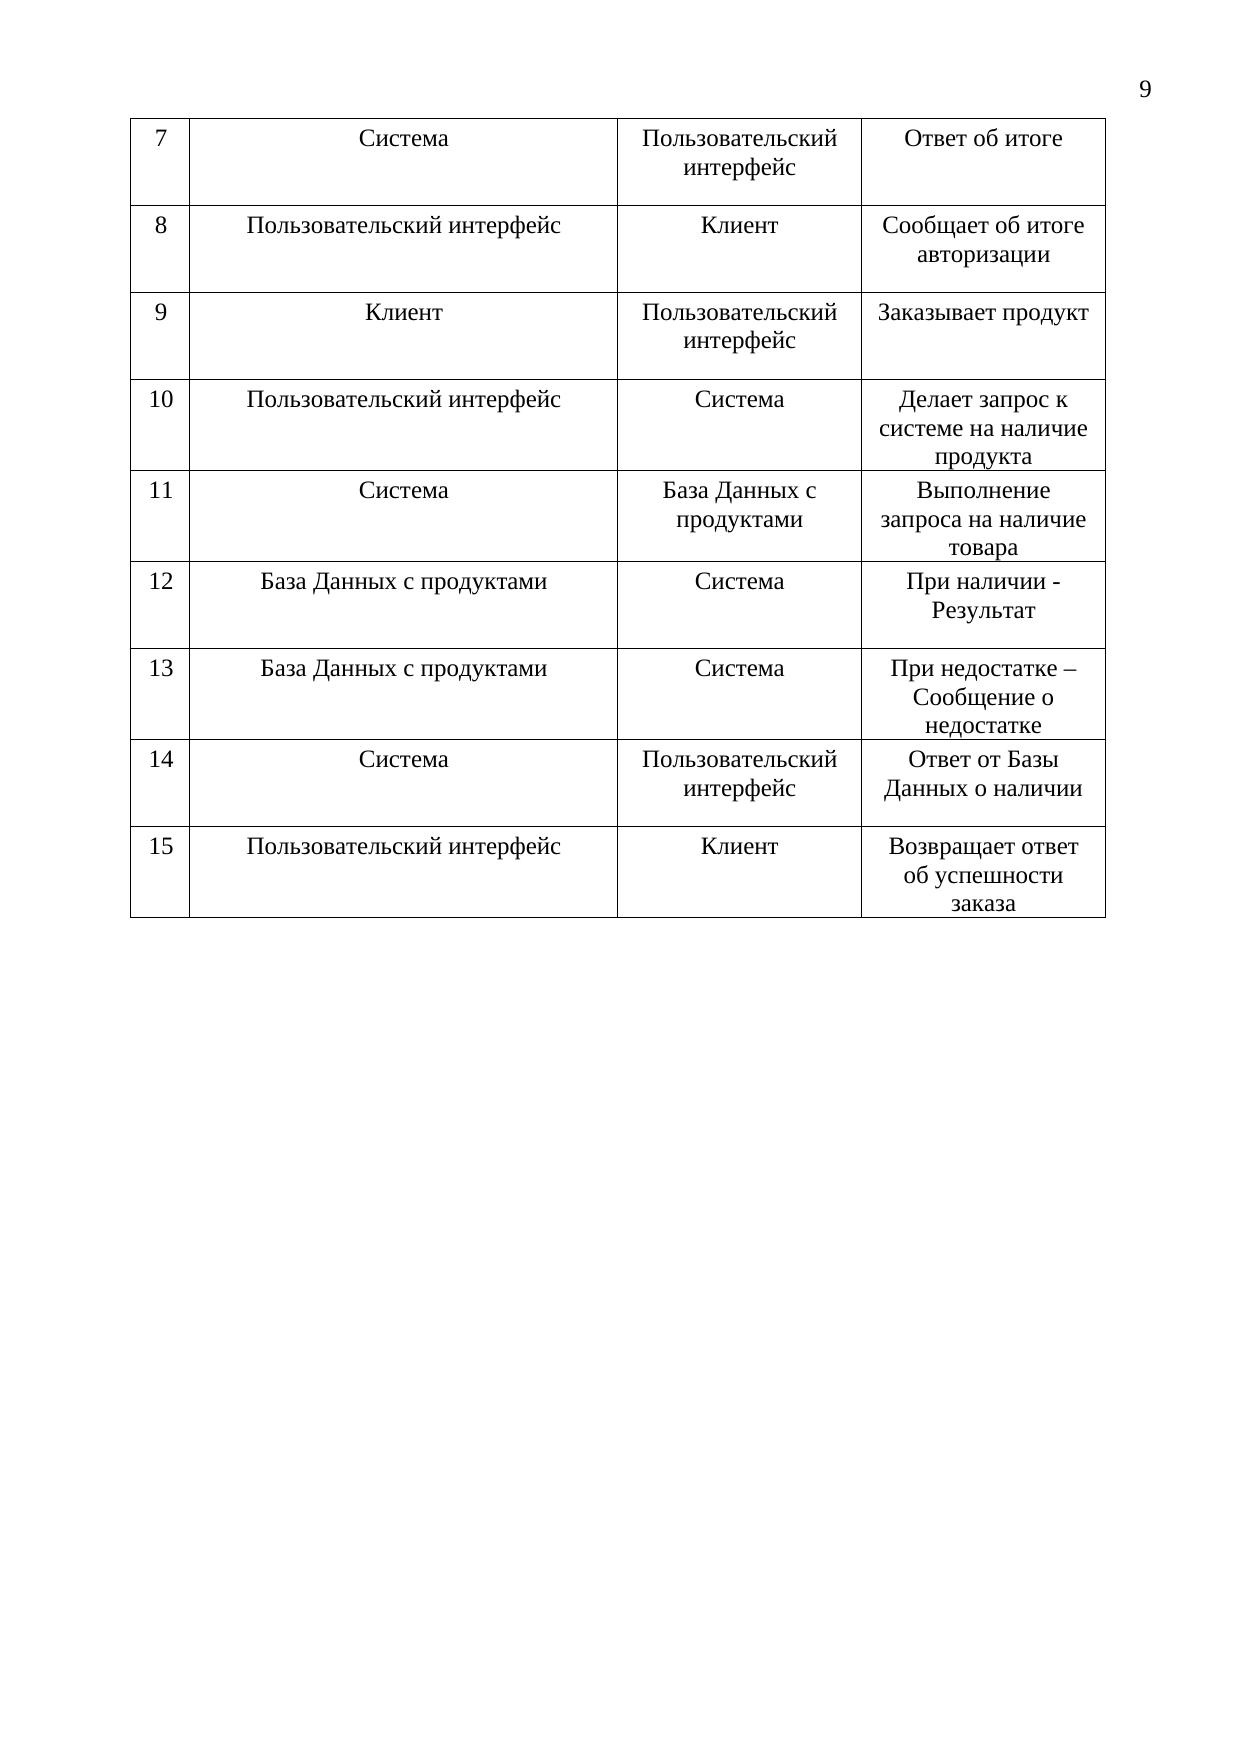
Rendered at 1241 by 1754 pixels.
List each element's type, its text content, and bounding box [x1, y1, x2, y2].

table_cell База Данных с продуктами [190, 649, 617, 739]
table_cell 15 [131, 827, 189, 917]
table_cell 12 [131, 562, 189, 648]
table_cell Клиент [618, 827, 861, 917]
table_cell База Данных с продуктами [190, 562, 617, 648]
table_cell Система [618, 649, 861, 739]
table_cell 8 [131, 206, 189, 292]
table_cell 7 [131, 119, 189, 205]
table_cell Клиент [190, 293, 617, 379]
table_cell При наличии - Результат [862, 562, 1105, 648]
table_cell Пользовательский интерфейс [190, 380, 617, 470]
table_cell Система [190, 471, 617, 561]
table_cell 11 [131, 471, 189, 561]
table_cell 10 [131, 380, 189, 470]
table_cell Система [190, 119, 617, 205]
table_cell При недостатке – Сообщение о недостатке [862, 649, 1105, 739]
table_cell Пользовательский интерфейс [618, 293, 861, 379]
table_cell Пользовательский интерфейс [618, 740, 861, 826]
table_cell Ответ от Базы Данных о наличии [862, 740, 1105, 826]
table_cell Делает запрос к системе на наличие продукта [862, 380, 1105, 470]
table_cell Система [190, 740, 617, 826]
table_cell Пользовательский интерфейс [618, 119, 861, 205]
table_cell База Данных с продуктами [618, 471, 861, 561]
table_cell Система [618, 562, 861, 648]
table_cell Возвращает ответ об успешности заказа [862, 827, 1105, 917]
table_cell Система [618, 380, 861, 470]
table_cell Клиент [618, 206, 861, 292]
table_cell 9 [131, 293, 189, 379]
table_cell 14 [131, 740, 189, 826]
table_cell Пользовательский интерфейс [190, 827, 617, 917]
table_cell Заказывает продукт [862, 293, 1105, 379]
table_cell Сообщает об итоге авторизации [862, 206, 1105, 292]
table_cell 13 [131, 649, 189, 739]
table_cell Ответ об итоге [862, 119, 1105, 205]
table_cell Пользовательский интерфейс [190, 206, 617, 292]
table_cell Выполнение запроса на наличие товара [862, 471, 1105, 561]
